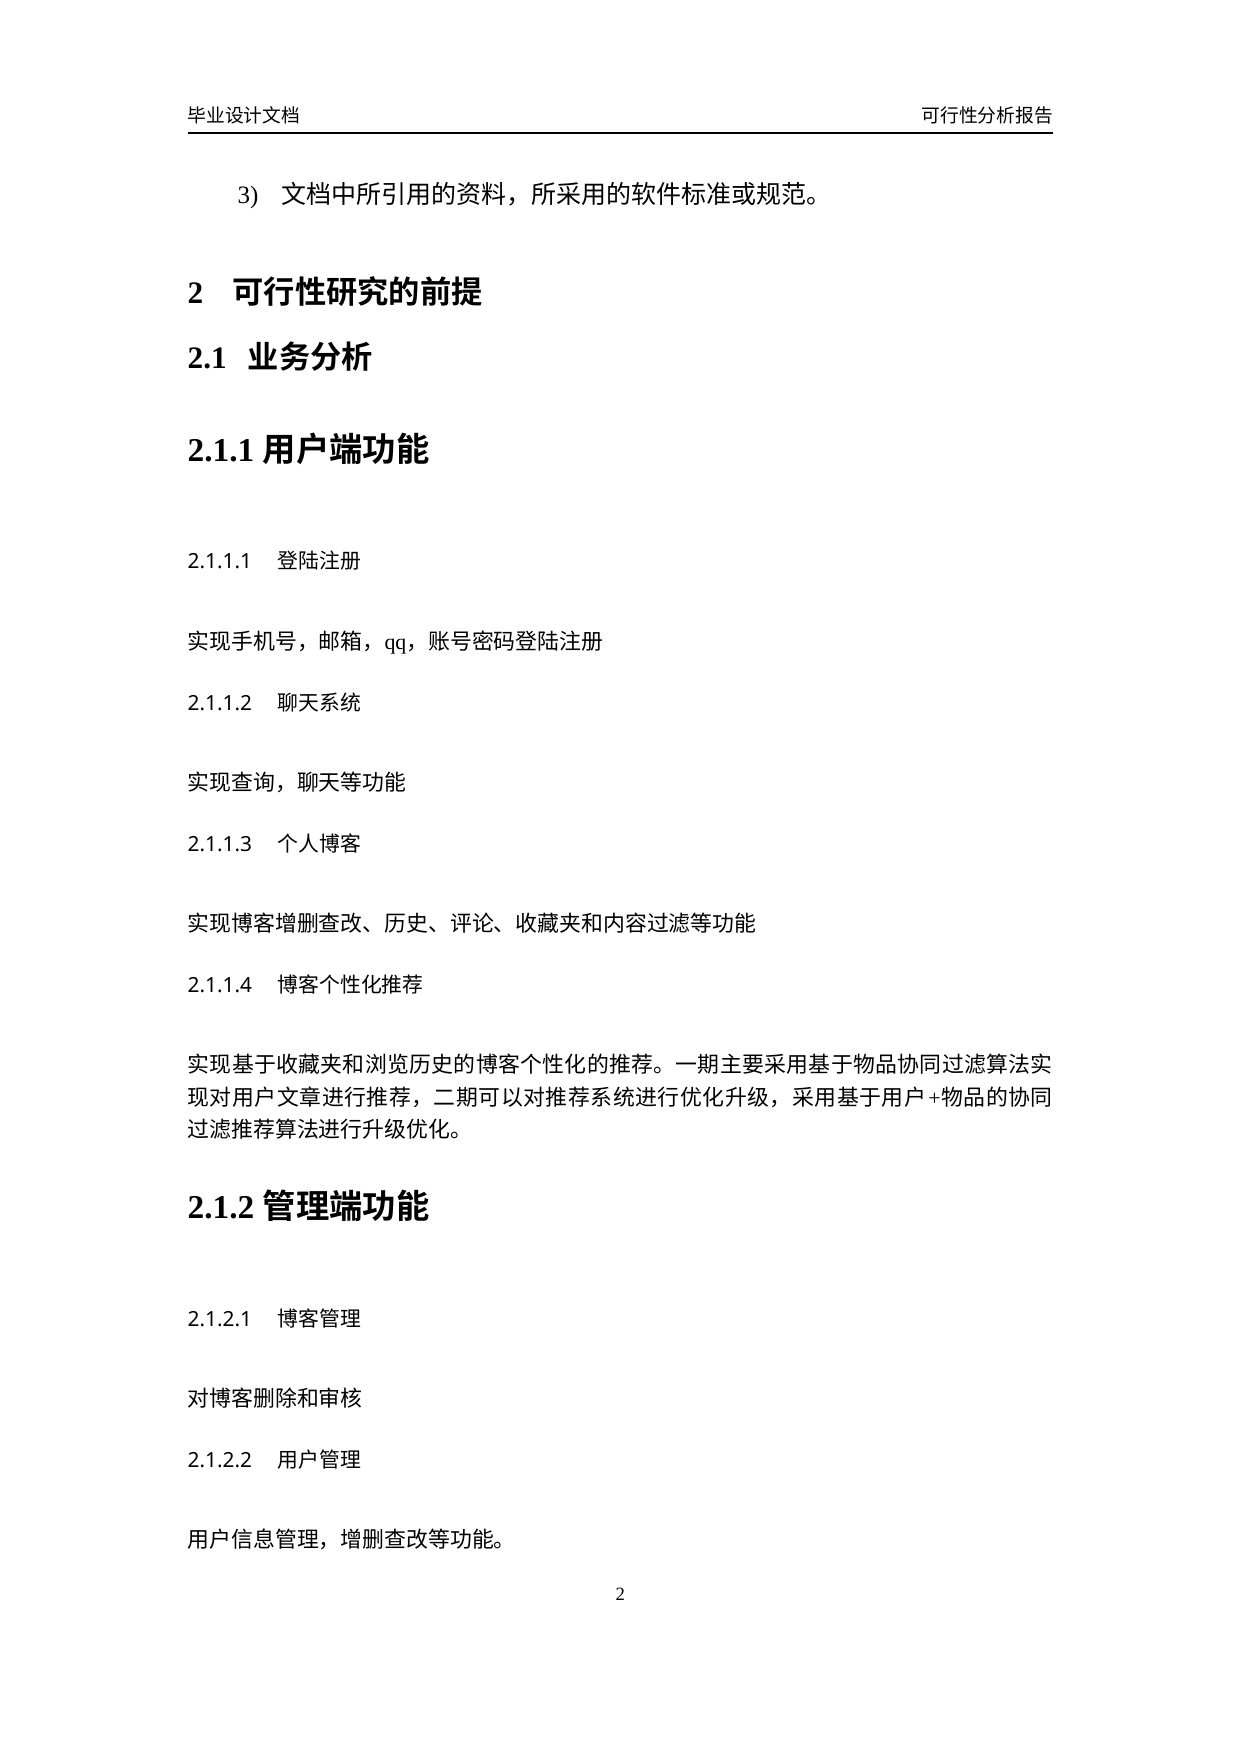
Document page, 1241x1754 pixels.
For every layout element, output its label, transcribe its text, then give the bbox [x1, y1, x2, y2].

text 实现博客增删查改、历史、评论、收藏夹和内容过滤等功能 [187, 906, 1053, 938]
text 实现手机号，邮箱，qq，账号密码登陆注册 [187, 623, 1053, 656]
text 实现查询，聊天等功能 [187, 764, 1053, 797]
subtitle 用户管理 [187, 1442, 1053, 1475]
subtitle 个人博客 [187, 826, 1053, 859]
text 实现基于收藏夹和浏览历史的博客个性化的推荐。一期主要采用基于物品协同过滤算法实现对用户文章进行推荐，二期可以对推荐系统进行优化升级，采用基于用户+物品的协同过滤推荐算法进行升级优化。 [187, 1047, 1053, 1144]
text 对博客删除和审核 [187, 1381, 1053, 1413]
subtitle 可行性研究的前提 [187, 257, 1053, 322]
subtitle 博客管理 [187, 1301, 1053, 1333]
subtitle 聊天系统 [187, 685, 1053, 717]
text 用户信息管理，增删查改等功能。 [187, 1522, 1053, 1554]
subtitle 登陆注册 [187, 544, 1053, 576]
subtitle 管理端功能 [187, 1172, 1053, 1237]
subtitle 业务分析 [187, 322, 1053, 387]
subtitle 用户端功能 [187, 414, 1053, 479]
list 文档中所引用的资料，所采用的软件标准或规范。 [237, 160, 1053, 225]
subtitle 博客个性化推荐 [187, 967, 1053, 1000]
